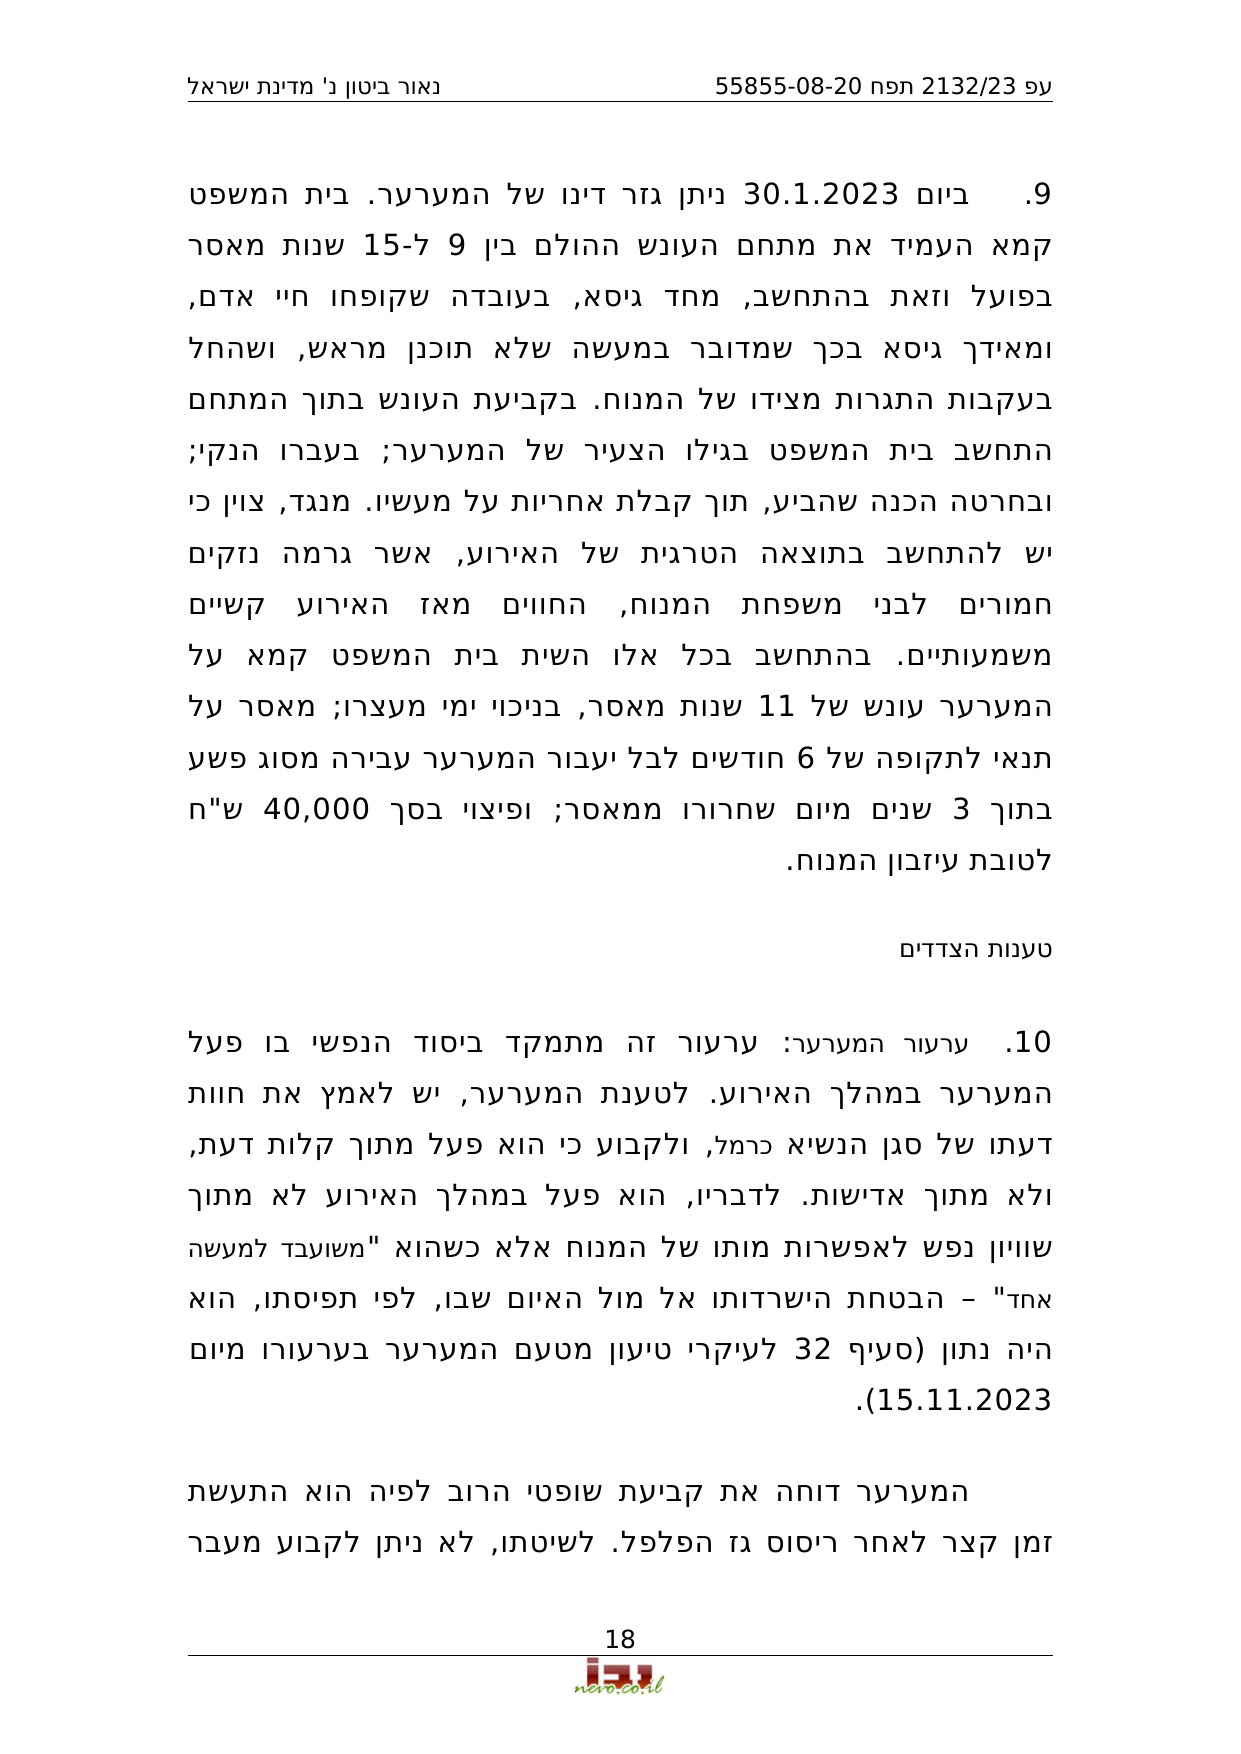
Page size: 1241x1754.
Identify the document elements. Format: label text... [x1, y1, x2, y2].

text טענות הצדדים [187, 934, 1053, 963]
list ערעור המערער: ערעור זה מתמקד ביסוד הנפשי בו פעל המערער במהלך האירוע. לטענת המערער, יש לאמץ את חוות דעתו של סגן הנשיא כרמל, ולקבוע כי הוא פעל מתוך קלות דעת, ולא מתוך אדישות. לדבריו, הוא פעל במהלך האירוע לא מתוך שוויון נפש לאפשרות מותו של המנוח אלא כשהוא "משועבד למעשה אחד" – הבטחת הישרדותו אל מול האיום שבו, לפי תפיסתו, הוא היה נתון (סעיף 32 לעיקרי טיעון מטעם המערער בערעורו מיום 15.11.2023). [187, 1025, 1053, 1418]
picture [574, 1657, 666, 1695]
list ביום 30.1.2023 ניתן גזר דינו של המערער. בית המשפט קמא העמיד את מתחם העונש ההולם בין 9 ל-15 שנות מאסר בפועל וזאת בהתחשב, מחד גיסא, בעובדה שקופחו חיי אדם, ומאידך גיסא בכך שמדובר במעשה שלא תוכנן מראש, ושהחל בעקבות התגרות מצידו של המנוח. בקביעת העונש בתוך המתחם התחשב בית המשפט בגילו הצעיר של המערער; בעברו הנקי; ובחרטה הכנה שהביע, תוך קבלת אחריות על מעשיו. מנגד, צוין כי יש להתחשב בתוצאה הטרגית של האירוע, אשר גרמה נזקים חמורים לבני משפחת המנוח, החווים מאז האירוע קשיים משמעותיים. בהתחשב בכל אלו השית בית המשפט קמא על המערער עונש של 11 שנות מאסר, בניכוי ימי מעצרו; מאסר על תנאי לתקופה של 6 חודשים לבל יעבור המערער עבירה מסוג פשע בתוך 3 שנים מיום שחרורו ממאסר; ופיצוי בסך 40,000 ש"ח לטובת עיזבון המנוח. [187, 177, 1053, 878]
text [187, 1474, 1053, 1559]
